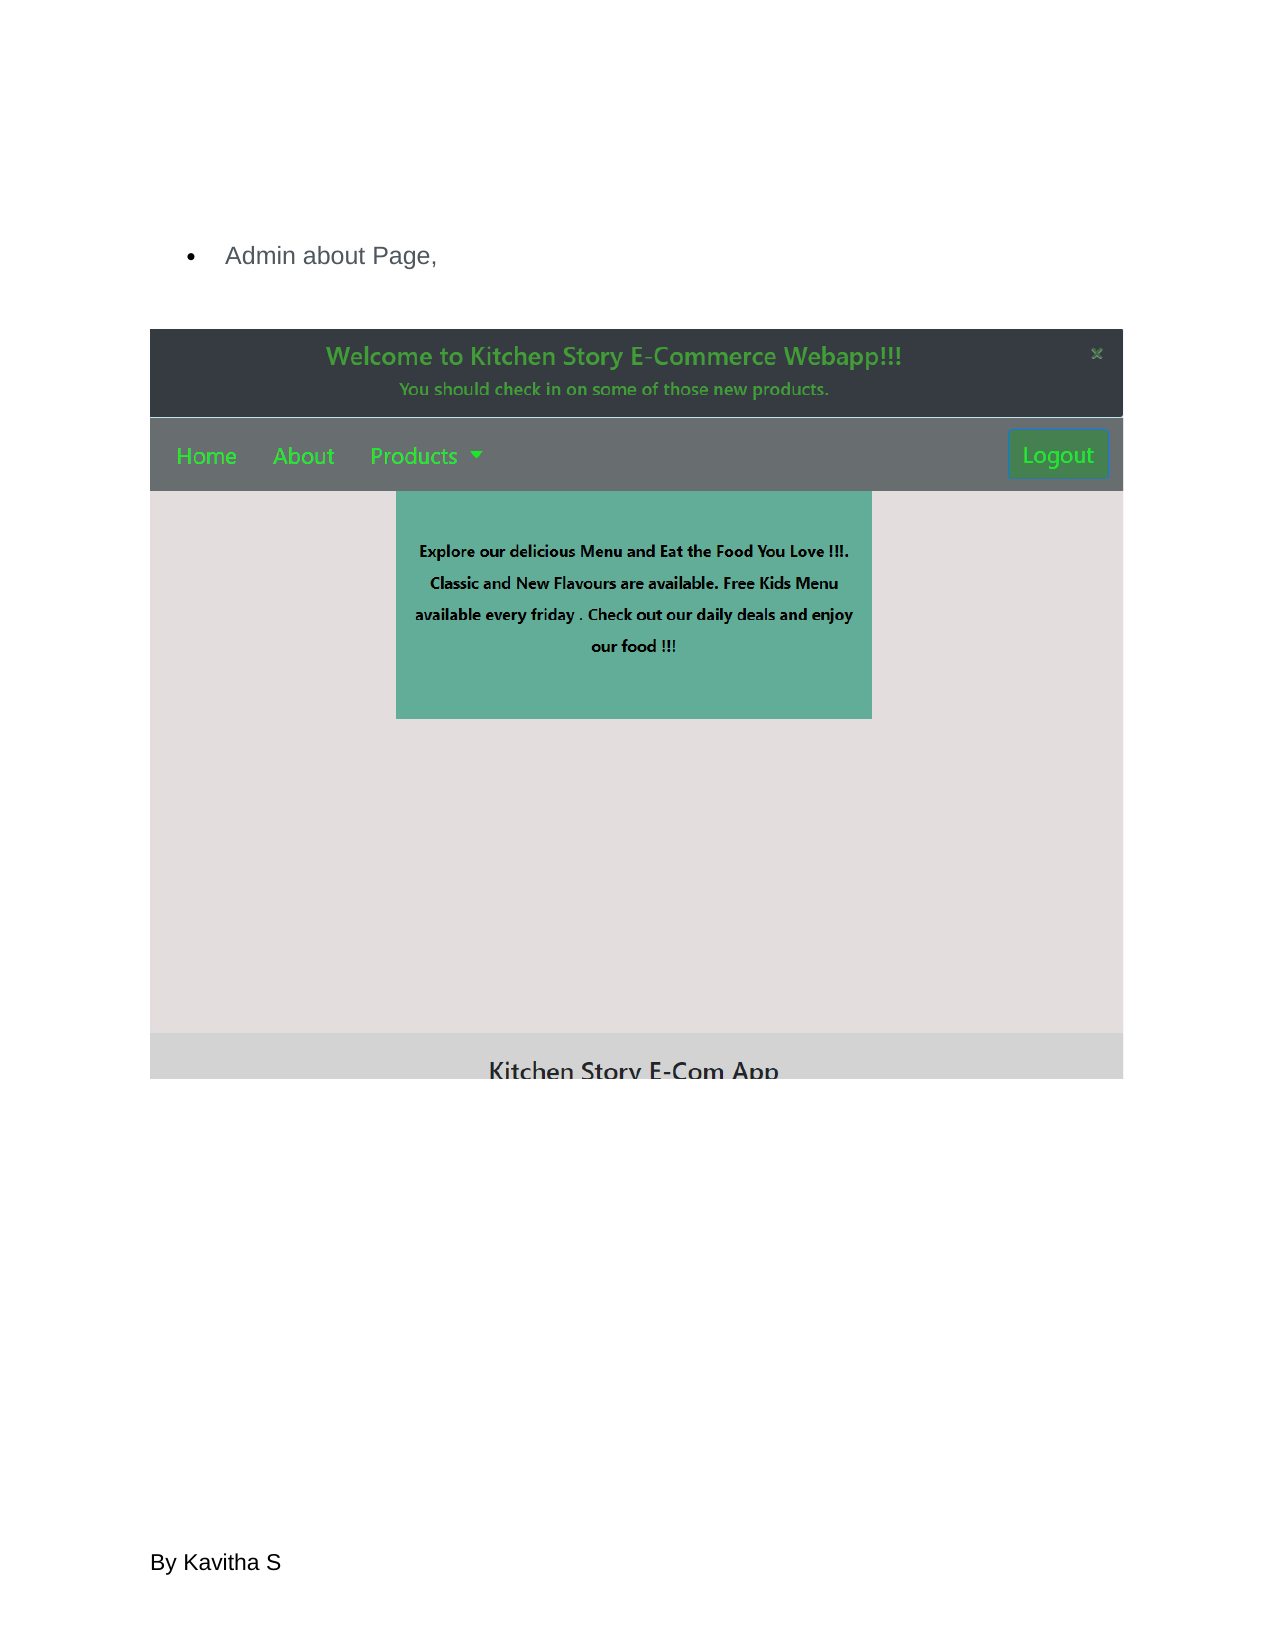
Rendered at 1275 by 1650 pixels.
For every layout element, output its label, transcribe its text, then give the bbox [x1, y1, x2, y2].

list Admin about Page, [187, 241, 1125, 269]
picture [150, 329, 1124, 1079]
